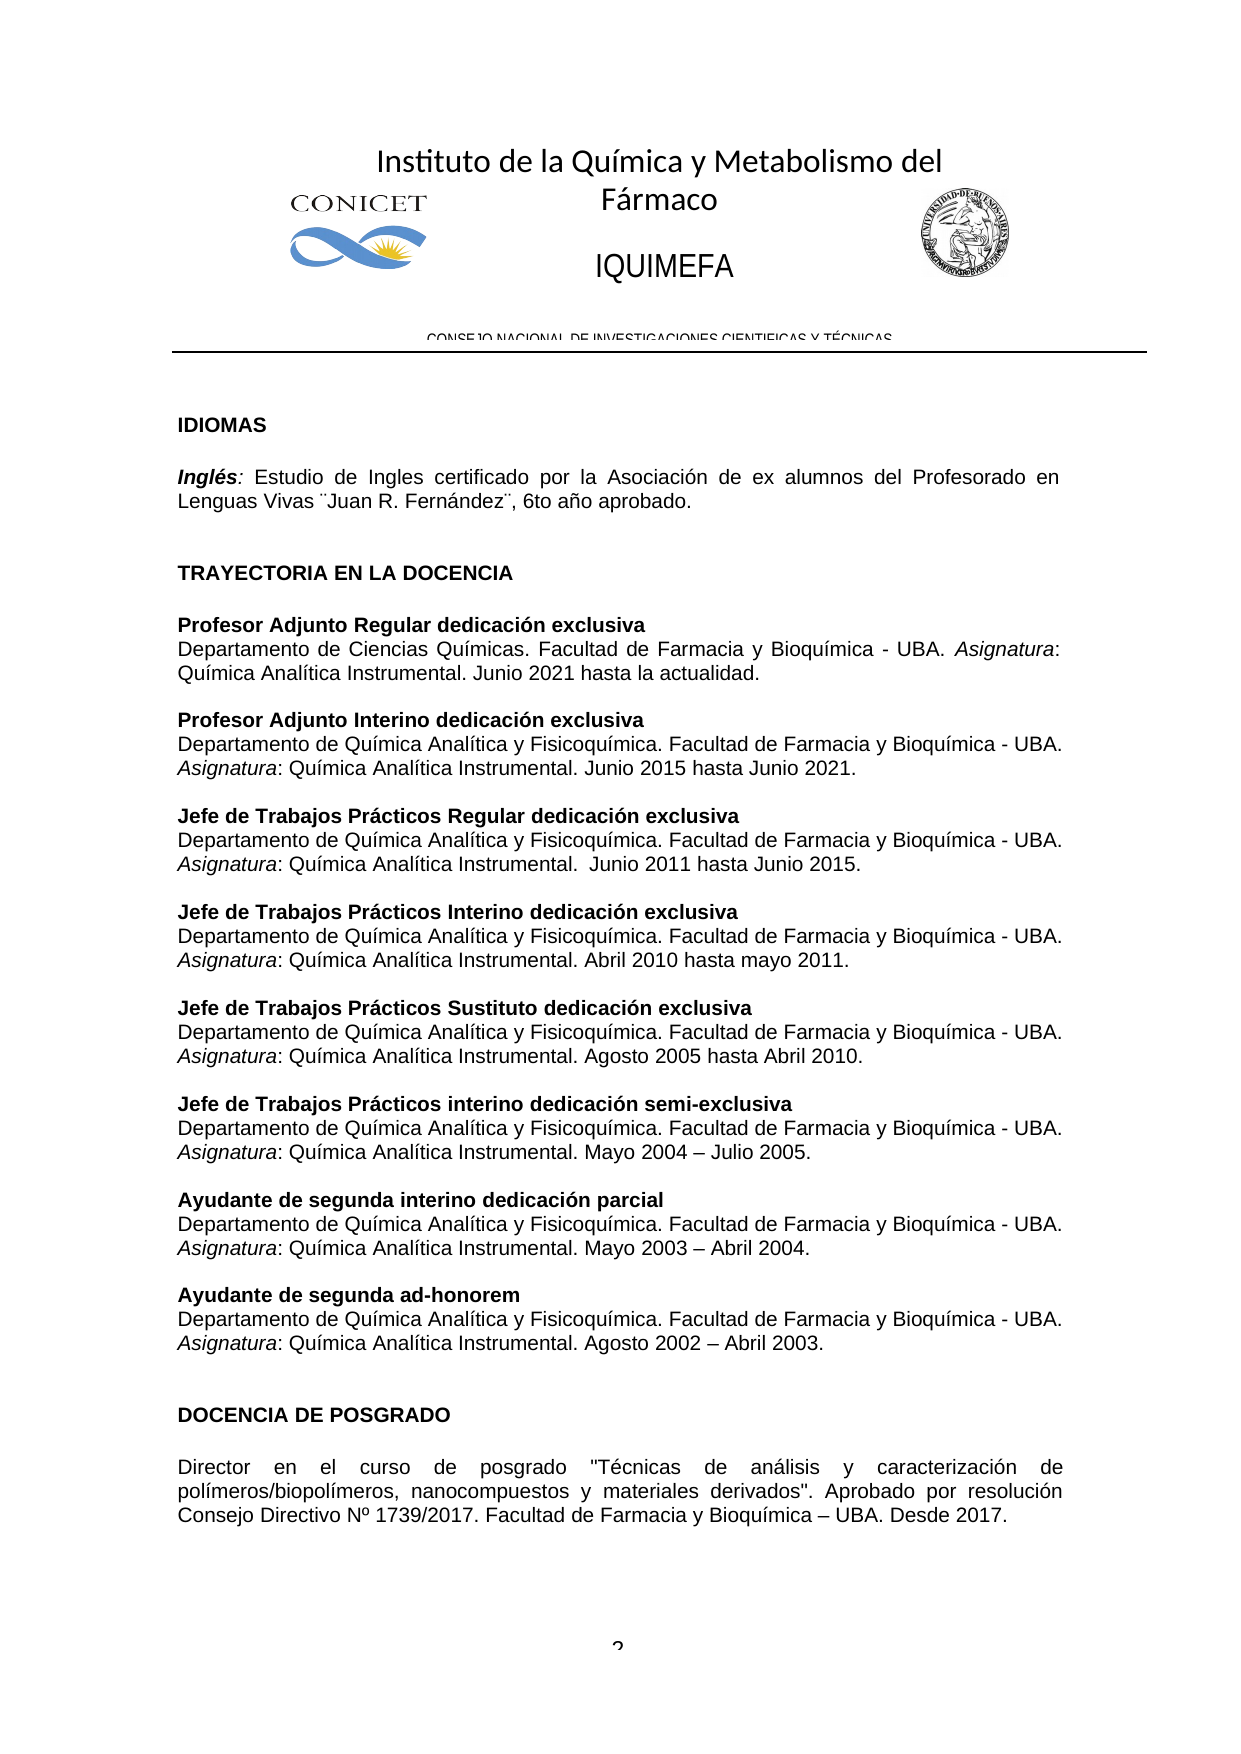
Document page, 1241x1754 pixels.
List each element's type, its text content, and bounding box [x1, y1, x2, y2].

text Asignatura: Química Analítica Instrumental. Abril 2010 hasta mayo 2011. [177, 948, 1076, 972]
text Departamento de Química Analítica y Fisicoquímica. Facultad de Farmacia y Bioquímica - UBA. [177, 732, 1076, 756]
subtitle DOCENCIA DE POSGRADO [177, 1403, 1076, 1427]
text Departamento de Química Analítica y Fisicoquímica. Facultad de Farmacia y Bioquímica - UBA. [177, 828, 1076, 852]
subtitle Jefe de Trabajos Prácticos Sustituto dedicación exclusiva [177, 996, 1076, 1020]
subtitle TRAYECTORIA EN LA DOCENCIA [177, 560, 1076, 584]
text Asignatura: Química Analítica Instrumental. Mayo 2003 – Abril 2004. [177, 1235, 1076, 1259]
subtitle IDIOMAS [177, 412, 1076, 436]
subtitle Jefe de Trabajos Prácticos Interino dedicación exclusiva [177, 900, 1076, 924]
subtitle Profesor Adjunto Interino dedicación exclusiva [177, 708, 1076, 732]
text Profesor Adjunto Regular dedicación exclusiva [177, 612, 1076, 636]
subtitle Ayudante de segunda ad-honorem [177, 1283, 1076, 1307]
subtitle Jefe de Trabajos Prácticos Regular dedicación exclusiva [177, 804, 1076, 828]
picture [921, 188, 1009, 277]
subtitle Jefe de Trabajos Prácticos interino dedicación semi-exclusiva [177, 1092, 1076, 1116]
text Inglés: Estudio de Ingles certificado por la Asociación de ex alumnos del Profesorado en Lenguas Vivas ¨Juan R. Fernández¨, 6to año aprobado. [177, 464, 1076, 512]
text Departamento de Química Analítica y Fisicoquímica. Facultad de Farmacia y Bioquímica - UBA. [177, 1020, 1076, 1044]
text Departamento de Química Analítica y Fisicoquímica. Facultad de Farmacia y Bioquímica - UBA. [177, 1211, 1076, 1235]
subtitle Ayudante de segunda interino dedicación parcial [177, 1187, 1076, 1211]
text Asignatura: Química Analítica Instrumental. Junio 2015 hasta Junio 2021. [177, 756, 1076, 780]
picture [290, 195, 427, 269]
text Asignatura: Química Analítica Instrumental. Agosto 2002 – Abril 2003. [177, 1331, 1076, 1355]
text Departamento de Química Analítica y Fisicoquímica. Facultad de Farmacia y Bioquímica - UBA. [177, 1116, 1076, 1140]
text Departamento de Ciencias Químicas. Facultad de Farmacia y Bioquímica - UBA. Asignatura: Química Analítica Instrumental. Junio 2021 hasta la actualidad. [177, 636, 1076, 684]
text Director en el curso de posgrado "Técnicas de análisis y caracterización de polímeros/biopolímeros, nanocompuestos y materiales derivados". Aprobado por resolución Consejo Directivo Nº 1739/2017. Facultad de Farmacia y Bioquímica – UBA. Desde 2017. [177, 1455, 1063, 1527]
text Asignatura: Química Analítica Instrumental. Agosto 2005 hasta Abril 2010. [177, 1044, 1076, 1068]
text Departamento de Química Analítica y Fisicoquímica. Facultad de Farmacia y Bioquímica - UBA. [177, 924, 1076, 948]
text Departamento de Química Analítica y Fisicoquímica. Facultad de Farmacia y Bioquímica - UBA. [177, 1307, 1076, 1331]
text Asignatura: Química Analítica Instrumental. Mayo 2004 – Julio 2005. [177, 1140, 1076, 1164]
text Asignatura: Química Analítica Instrumental. Junio 2011 hasta Junio 2015. [177, 852, 1076, 876]
